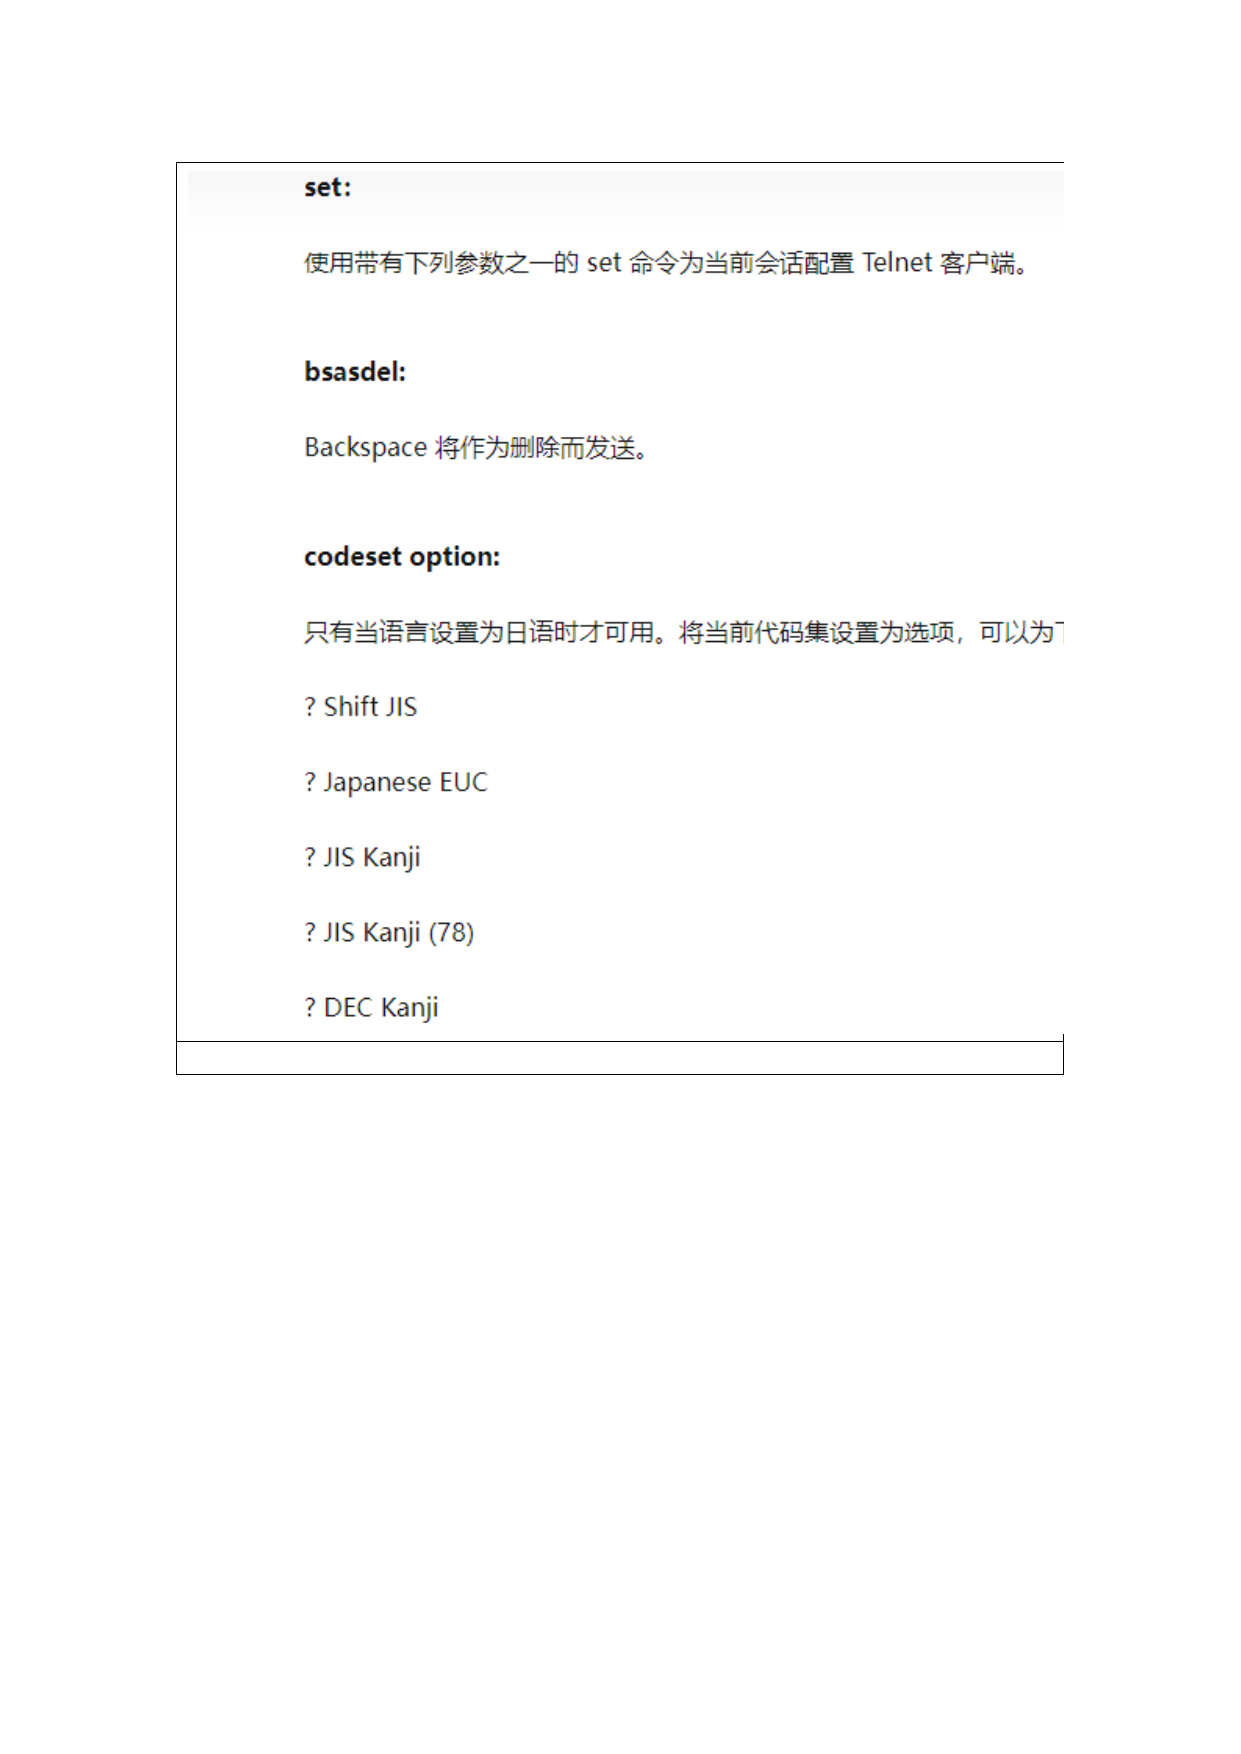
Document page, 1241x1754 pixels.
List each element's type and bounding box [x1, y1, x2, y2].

table_cell [177, 163, 1063, 1041]
table_cell [177, 1042, 1063, 1074]
picture [187, 163, 1064, 1034]
